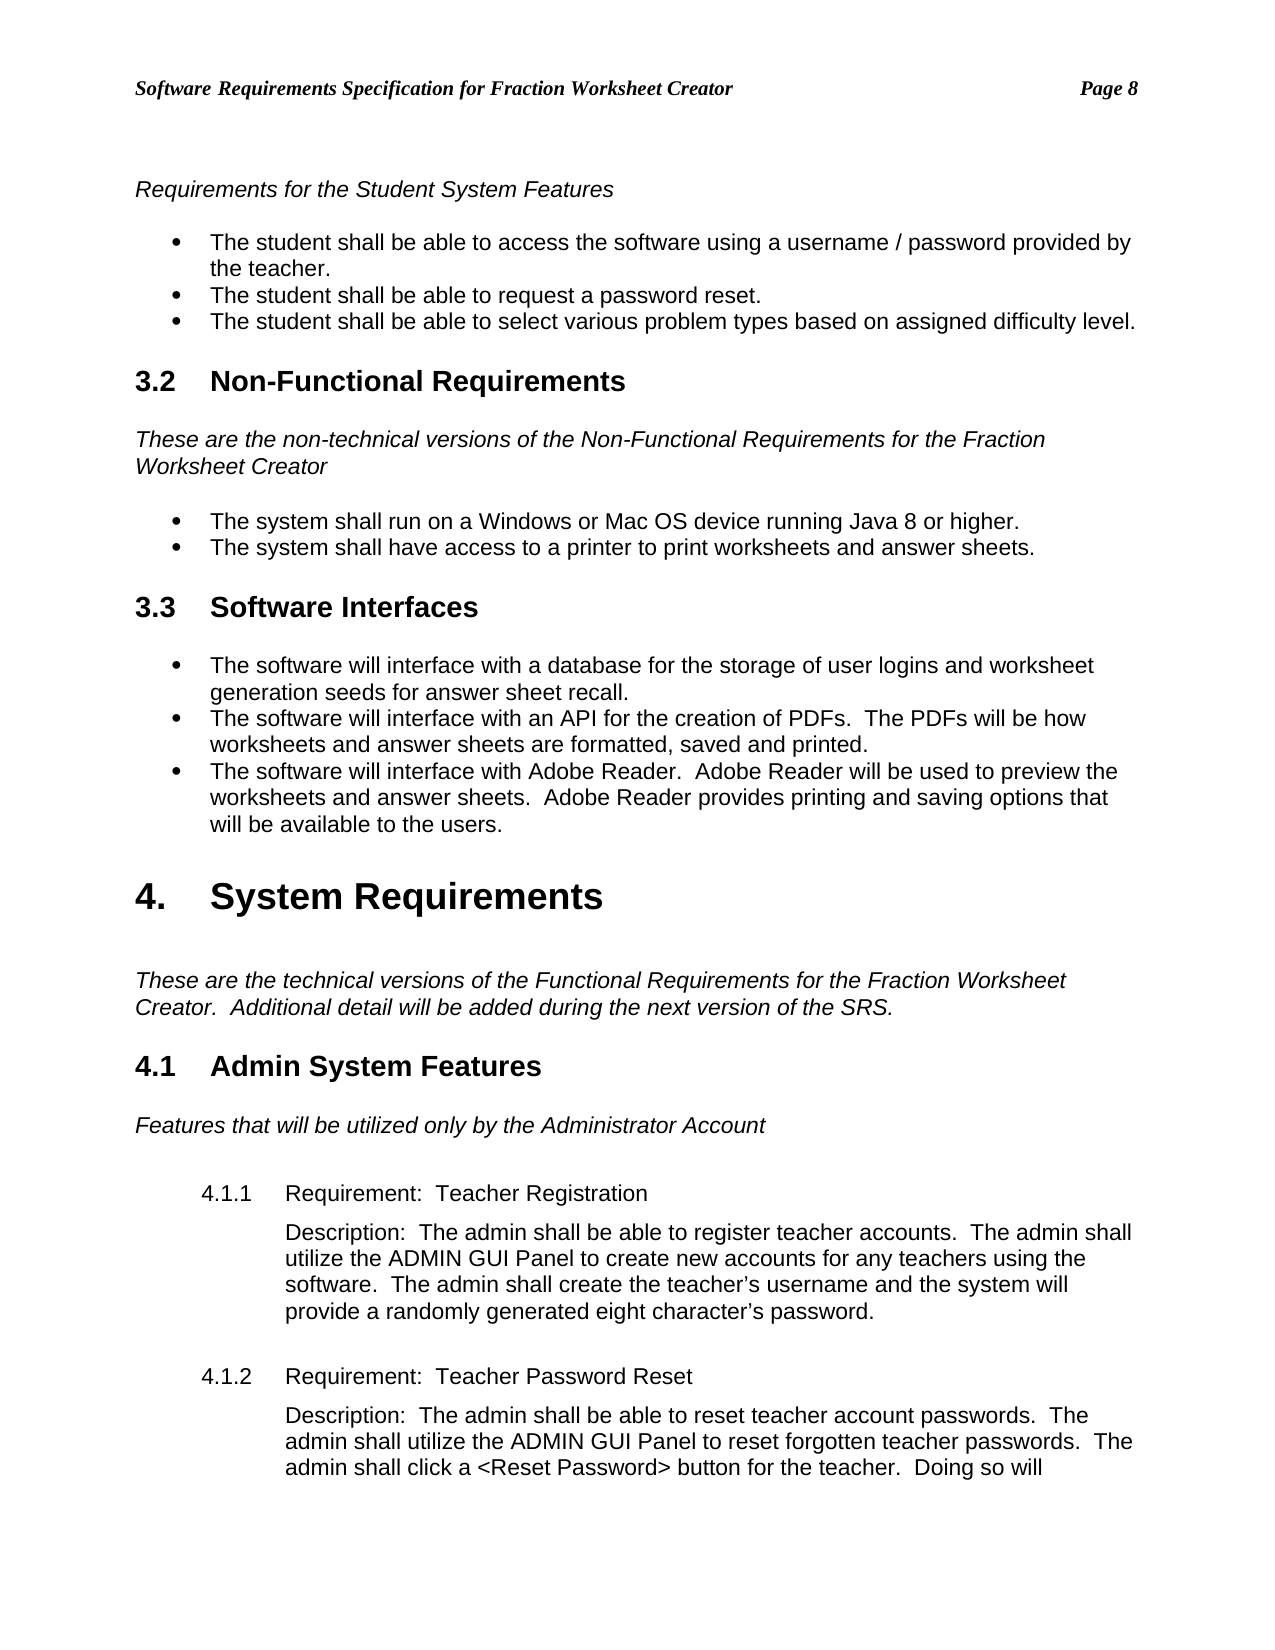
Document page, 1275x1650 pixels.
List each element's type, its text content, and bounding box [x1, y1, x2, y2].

text 4.1.1 Requirement: Teacher Registration [201, 1180, 1140, 1206]
list The student shall be able to access the software using a username / password provided by the teacher. [172, 229, 1140, 282]
list The student shall be able to request a password reset. [172, 282, 1140, 308]
text Description: The admin shall be able to register teacher accounts. The admin shall utilize the ADMIN GUI Panel to create new accounts for any teachers using the software. The admin shall create the teacher’s username and the system will provide a randomly generated eight character’s password. [285, 1218, 1140, 1324]
list The student shall be able to select various problem types based on assigned difficulty level. [172, 308, 1140, 334]
subtitle Admin System Features [135, 1049, 1140, 1083]
subtitle Non-Functional Requirements [135, 364, 1140, 397]
list The software will interface with a database for the storage of user logins and worksheet generation seeds for answer sheet recall. [172, 652, 1140, 705]
text These are the technical versions of the Functional Requirements for the Fraction Worksheet Creator. Additional detail will be added during the next version of the SRS. [135, 967, 1140, 1020]
list The system shall have access to a printer to print worksheets and answer sheets. [172, 534, 1140, 561]
text These are the non-technical versions of the Non-Functional Requirements for the Fraction Worksheet Creator [135, 426, 1140, 479]
subtitle System Requirements [135, 874, 1140, 917]
text Requirements for the Student System Features [135, 176, 1140, 203]
list The software will interface with Adobe Reader. Adobe Reader will be used to preview the worksheets and answer sheets. Adobe Reader provides printing and saving options that will be available to the users. [172, 758, 1140, 837]
list The software will interface with an API for the creation of PDFs. The PDFs will be how worksheets and answer sheets are formatted, saved and printed. [172, 705, 1140, 758]
list The system shall run on a Windows or Mac OS device running Java 8 or higher. [172, 508, 1140, 534]
subtitle Software Interfaces [135, 590, 1140, 623]
text 4.1.2 Requirement: Teacher Password Reset [201, 1363, 1140, 1389]
text Features that will be utilized only by the Administrator Account [135, 1112, 1140, 1138]
